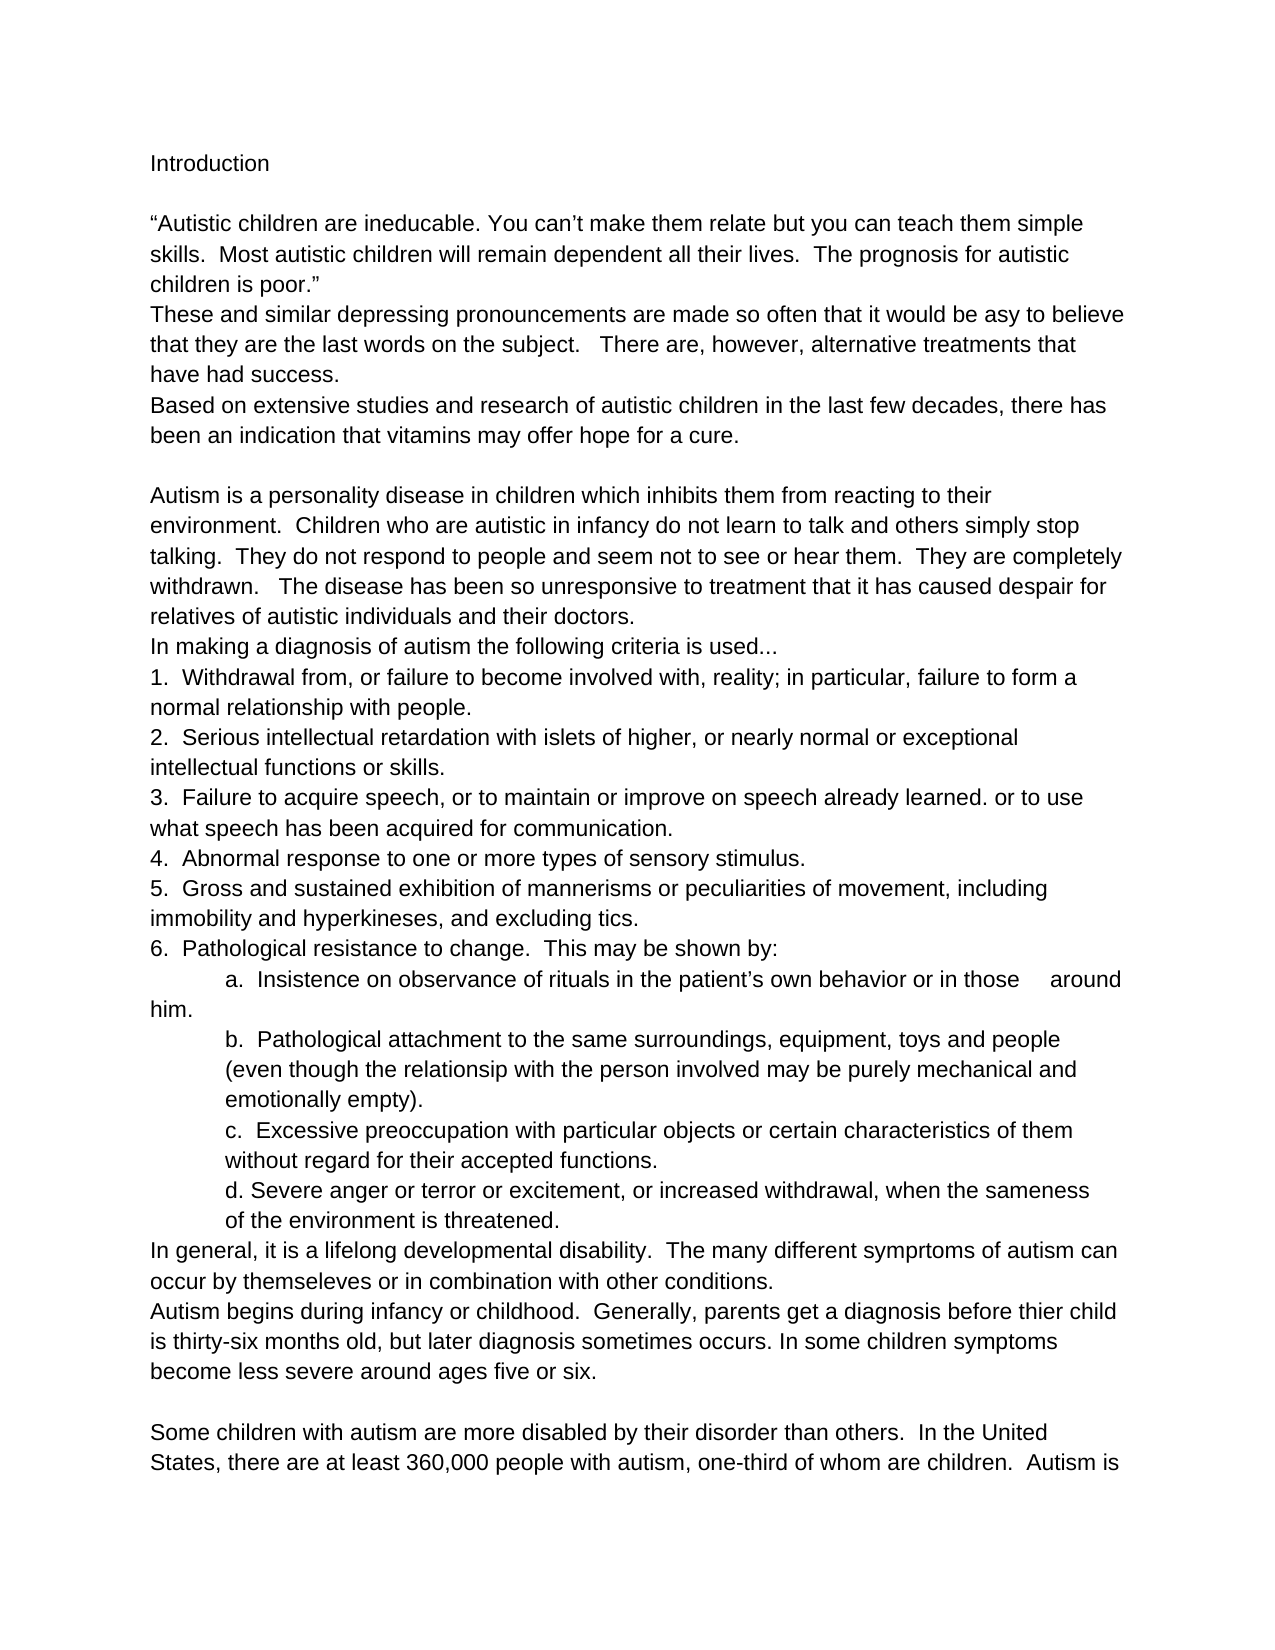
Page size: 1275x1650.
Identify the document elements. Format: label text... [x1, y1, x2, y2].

text a. Insistence on observance of rituals in the patient’s own behavior or in those around him. [150, 966, 1125, 1022]
text Autism begins during infancy or childhood. Generally, parents get a diagnosis before thier child is thirty-six months old, but later diagnosis sometimes occurs. In some children symptoms become less severe around ages five or six. [150, 1298, 1125, 1385]
text c. Excessive preoccupation with particular objects or certain characteristics of them without regard for their accepted functions. [150, 1117, 1125, 1173]
text Autism is a personality disease in children which inhibits them from reacting to their environment. Children who are autistic in infancy do not learn to talk and others simply stop talking. They do not respond to people and seem not to see or hear them. They are completely withdrawn. The disease has been so unresponsive to treatment that it has caused despair for relatives of autistic individuals and their doctors. [150, 482, 1125, 629]
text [150, 1419, 1125, 1475]
text b. Pathological attachment to the same surroundings, equipment, toys and people (even though the relationsip with the person involved may be purely mechanical and emotionally empty). [150, 1026, 1125, 1113]
text “Autistic children are ineducable. You can’t make them relate but you can teach them simple skills. Most autistic children will remain dependent all their lives. The prognosis for autistic children is poor.” [150, 210, 1125, 297]
text Based on extensive studies and research of autistic children in the last few decades, there has been an indication that vitamins may offer hope for a cure. [150, 392, 1125, 448]
text In making a diagnosis of autism the following criteria is used... [150, 633, 1125, 660]
text 3. Failure to acquire speech, or to maintain or improve on speech already learned. or to use what speech has been acquired for communication. [150, 784, 1125, 841]
text In general, it is a lifelong developmental disability. The many different symprtoms of autism can occur by themseleves or in combination with other conditions. [150, 1237, 1125, 1294]
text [150, 150, 1125, 176]
text 1. Withdrawal from, or failure to become involved with, reality; in particular, failure to form a normal relationship with people. [150, 663, 1125, 720]
text 5. Gross and sustained exhibition of mannerisms or peculiarities of movement, including immobility and hyperkineses, and excluding tics. [150, 875, 1125, 932]
text 2. Serious intellectual retardation with islets of higher, or nearly normal or exceptional intellectual functions or skills. [150, 724, 1125, 781]
text d. Severe anger or terror or excitement, or increased withdrawal, when the sameness of the environment is threatened. [150, 1177, 1125, 1234]
text 4. Abnormal response to one or more types of sensory stimulus. [150, 845, 1125, 871]
text These and similar depressing pronouncements are made so often that it would be asy to believe that they are the last words on the subject. There are, however, alternative treatments that have had success. [150, 301, 1125, 388]
text 6. Pathological resistance to change. This may be shown by: [150, 935, 1125, 962]
